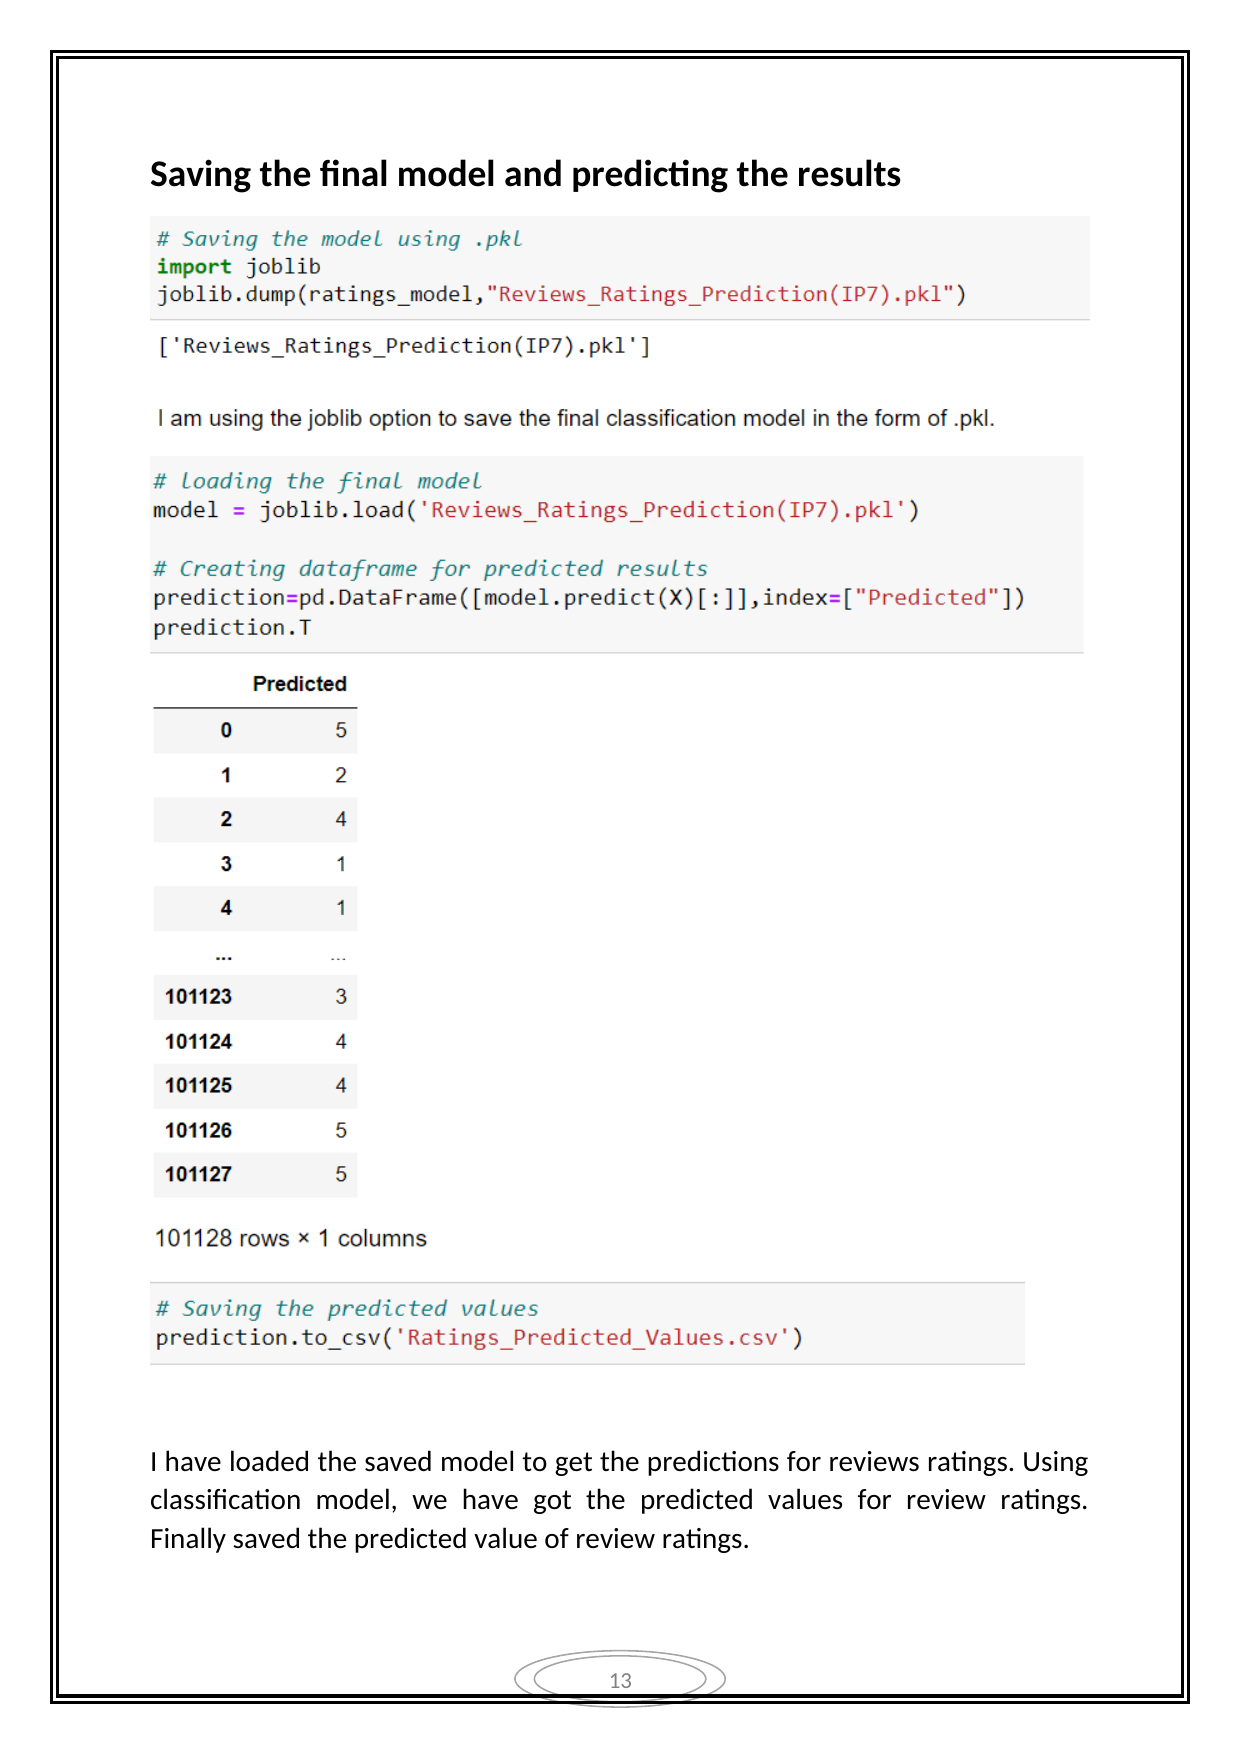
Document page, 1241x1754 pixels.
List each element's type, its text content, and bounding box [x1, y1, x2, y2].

picture [150, 216, 1091, 438]
text Saving the final model and predicting the results [150, 150, 1090, 196]
picture [150, 456, 1084, 1259]
picture [150, 1277, 1025, 1369]
text I have loaded the saved model to get the predictions for reviews ratings. Using classification model, we have got the predicted values for review ratings. Finally saved the predicted value of review ratings. [150, 1517, 1090, 1555]
